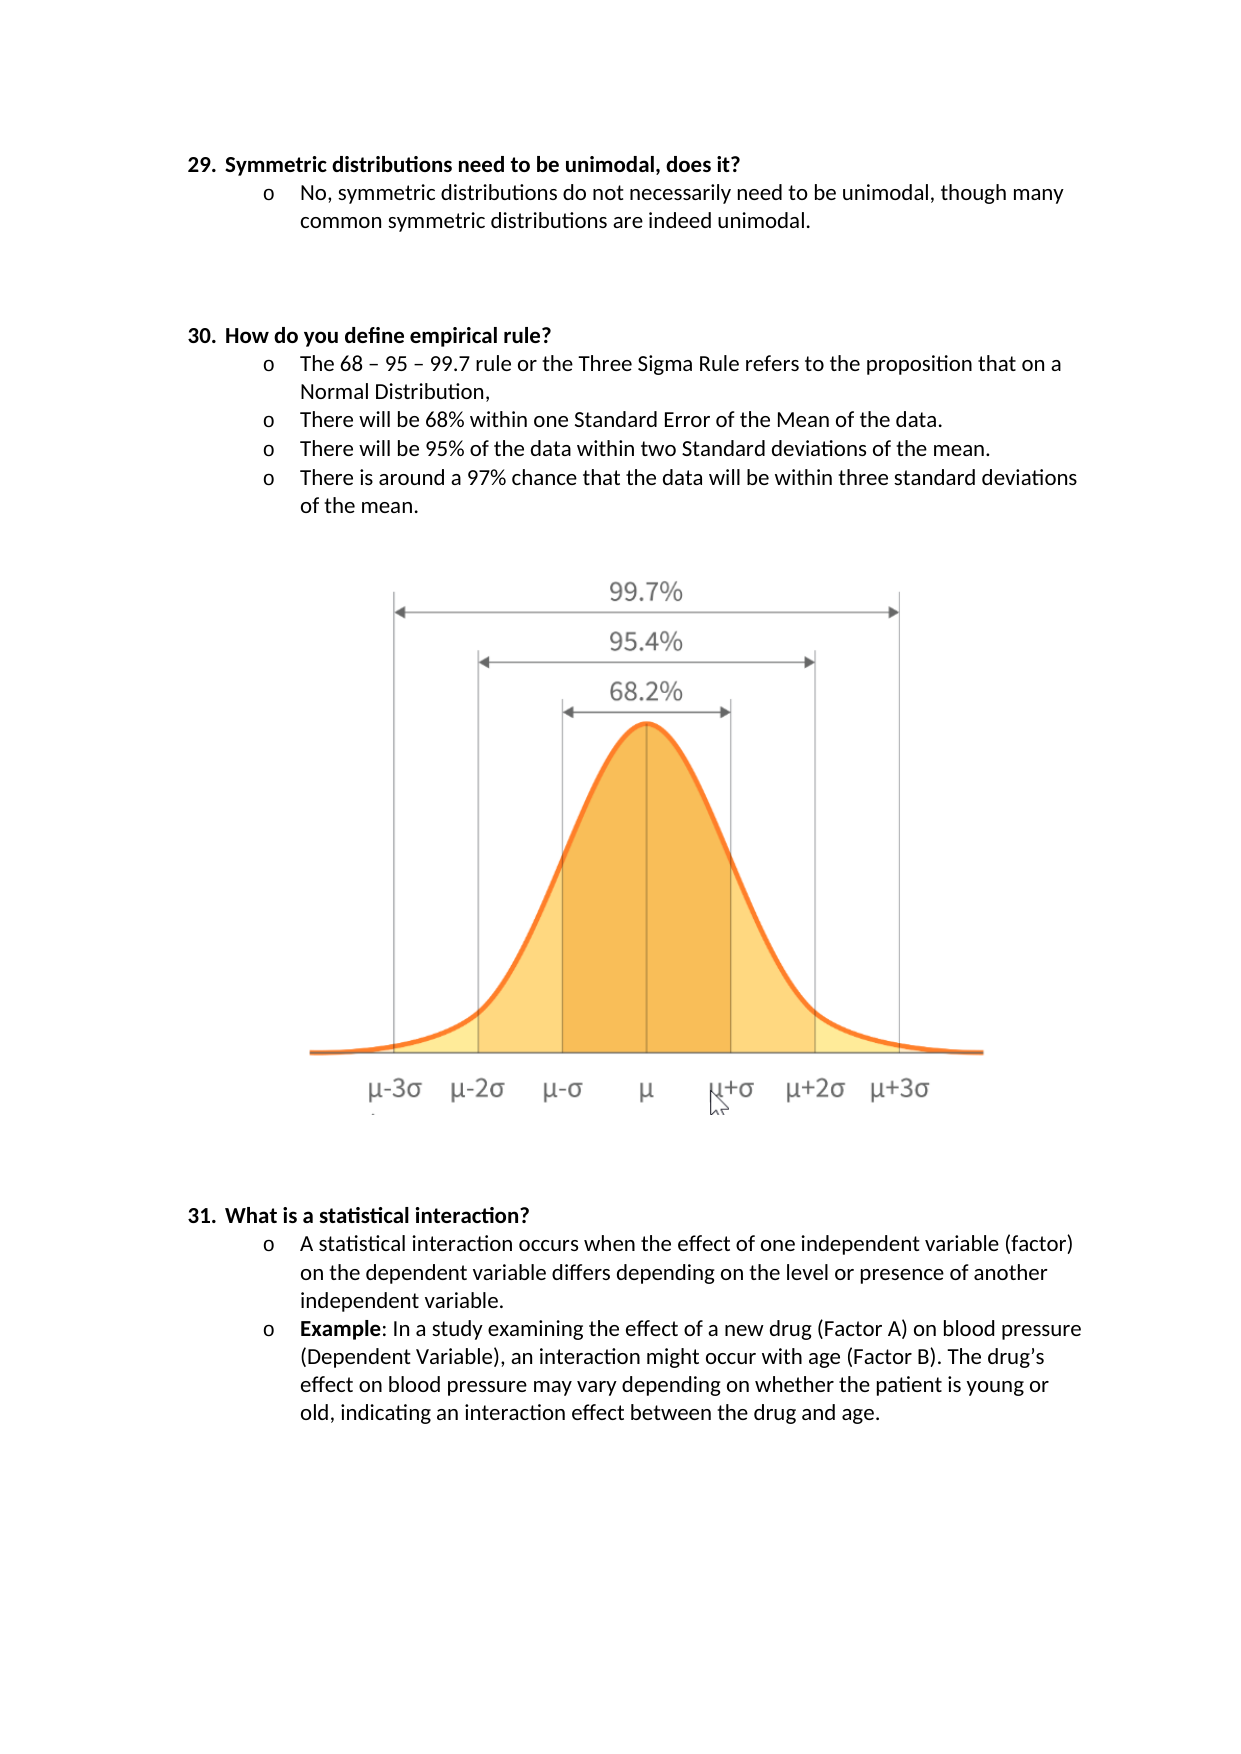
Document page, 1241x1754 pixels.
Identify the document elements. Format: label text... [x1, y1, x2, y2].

list Symmetric distributions need to be unimodal, does it? [187, 150, 1090, 178]
list What is a statistical interaction? [187, 1201, 1090, 1229]
list The 68 – 95 – 99.7 rule or the Three Sigma Rule refers to the proposition that on a Normal Distribution, [262, 349, 1090, 406]
picture [294, 548, 1021, 1115]
list How do you define empirical rule? [187, 321, 1090, 349]
list No, symmetric distributions do not necessarily need to be unimodal, though many common symmetric distributions are indeed unimodal. [262, 178, 1090, 234]
list There is around a 97% chance that the data will be within three standard deviations of the mean. [262, 463, 1090, 519]
list A statistical interaction occurs when the effect of one independent variable (factor) on the dependent variable differs depending on the level or presence of another independent variable. [262, 1229, 1090, 1314]
list There will be 68% within one Standard Error of the Mean of the data. [262, 406, 1090, 434]
list There will be 95% of the data within two Standard deviations of the mean. [262, 434, 1090, 463]
list Example: In a study examining the effect of a new drug (Factor A) on blood pressure (Dependent Variable), an interaction might occur with age (Factor B). The drug’s effect on blood pressure may vary depending on whether the patient is young or old, indicating an interaction effect between the drug and age. [262, 1314, 1090, 1427]
